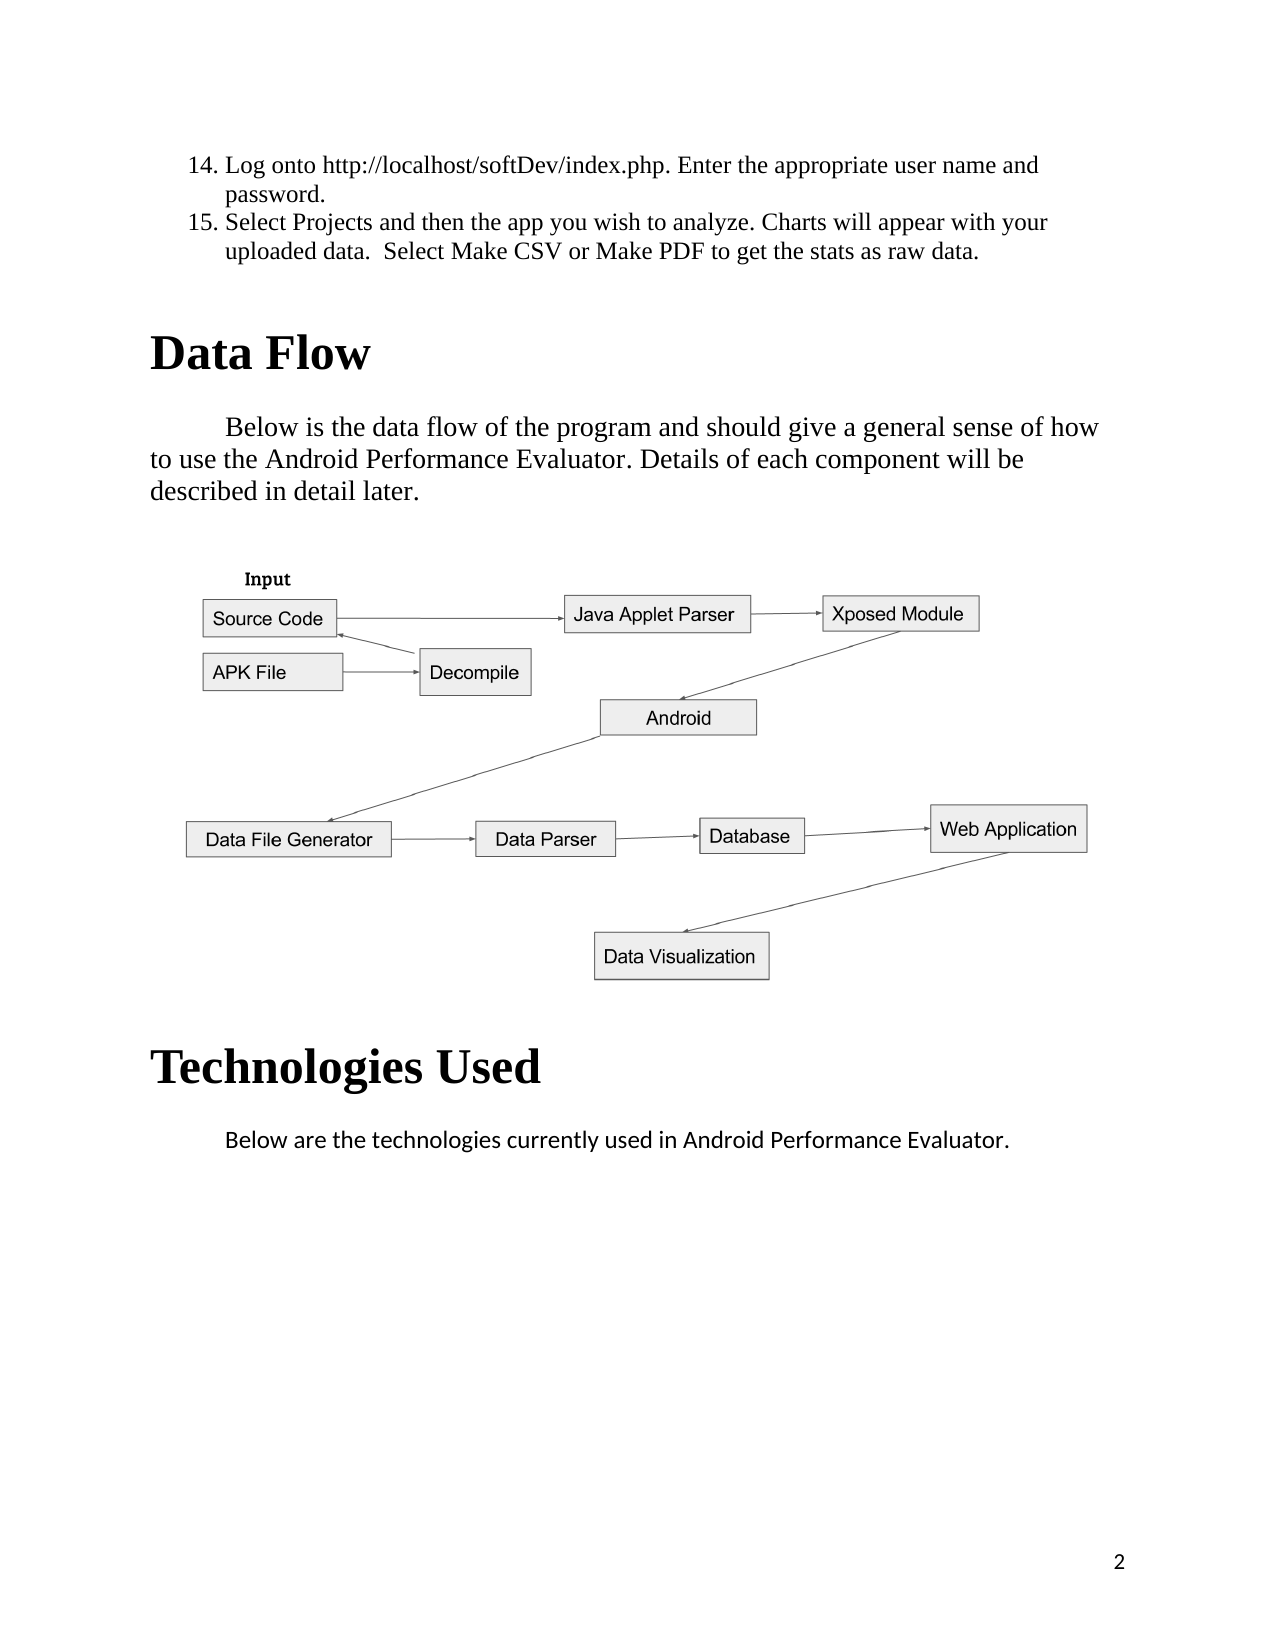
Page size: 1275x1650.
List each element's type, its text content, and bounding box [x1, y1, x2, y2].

subtitle Data Flow [150, 323, 1125, 380]
subtitle Technologies Used [150, 1037, 1125, 1095]
text Below are the technologies currently used in Android Performance Evaluator. [150, 1124, 1125, 1154]
text Below is the data flow of the program and should give a general sense of how to use the Android Performance Evaluator. Details of each component will be described in detail later. [150, 409, 1125, 507]
list Log onto http://localhost/softDev/index.php. Enter the appropriate user name and password. [187, 150, 1125, 207]
picture [150, 536, 1125, 1006]
